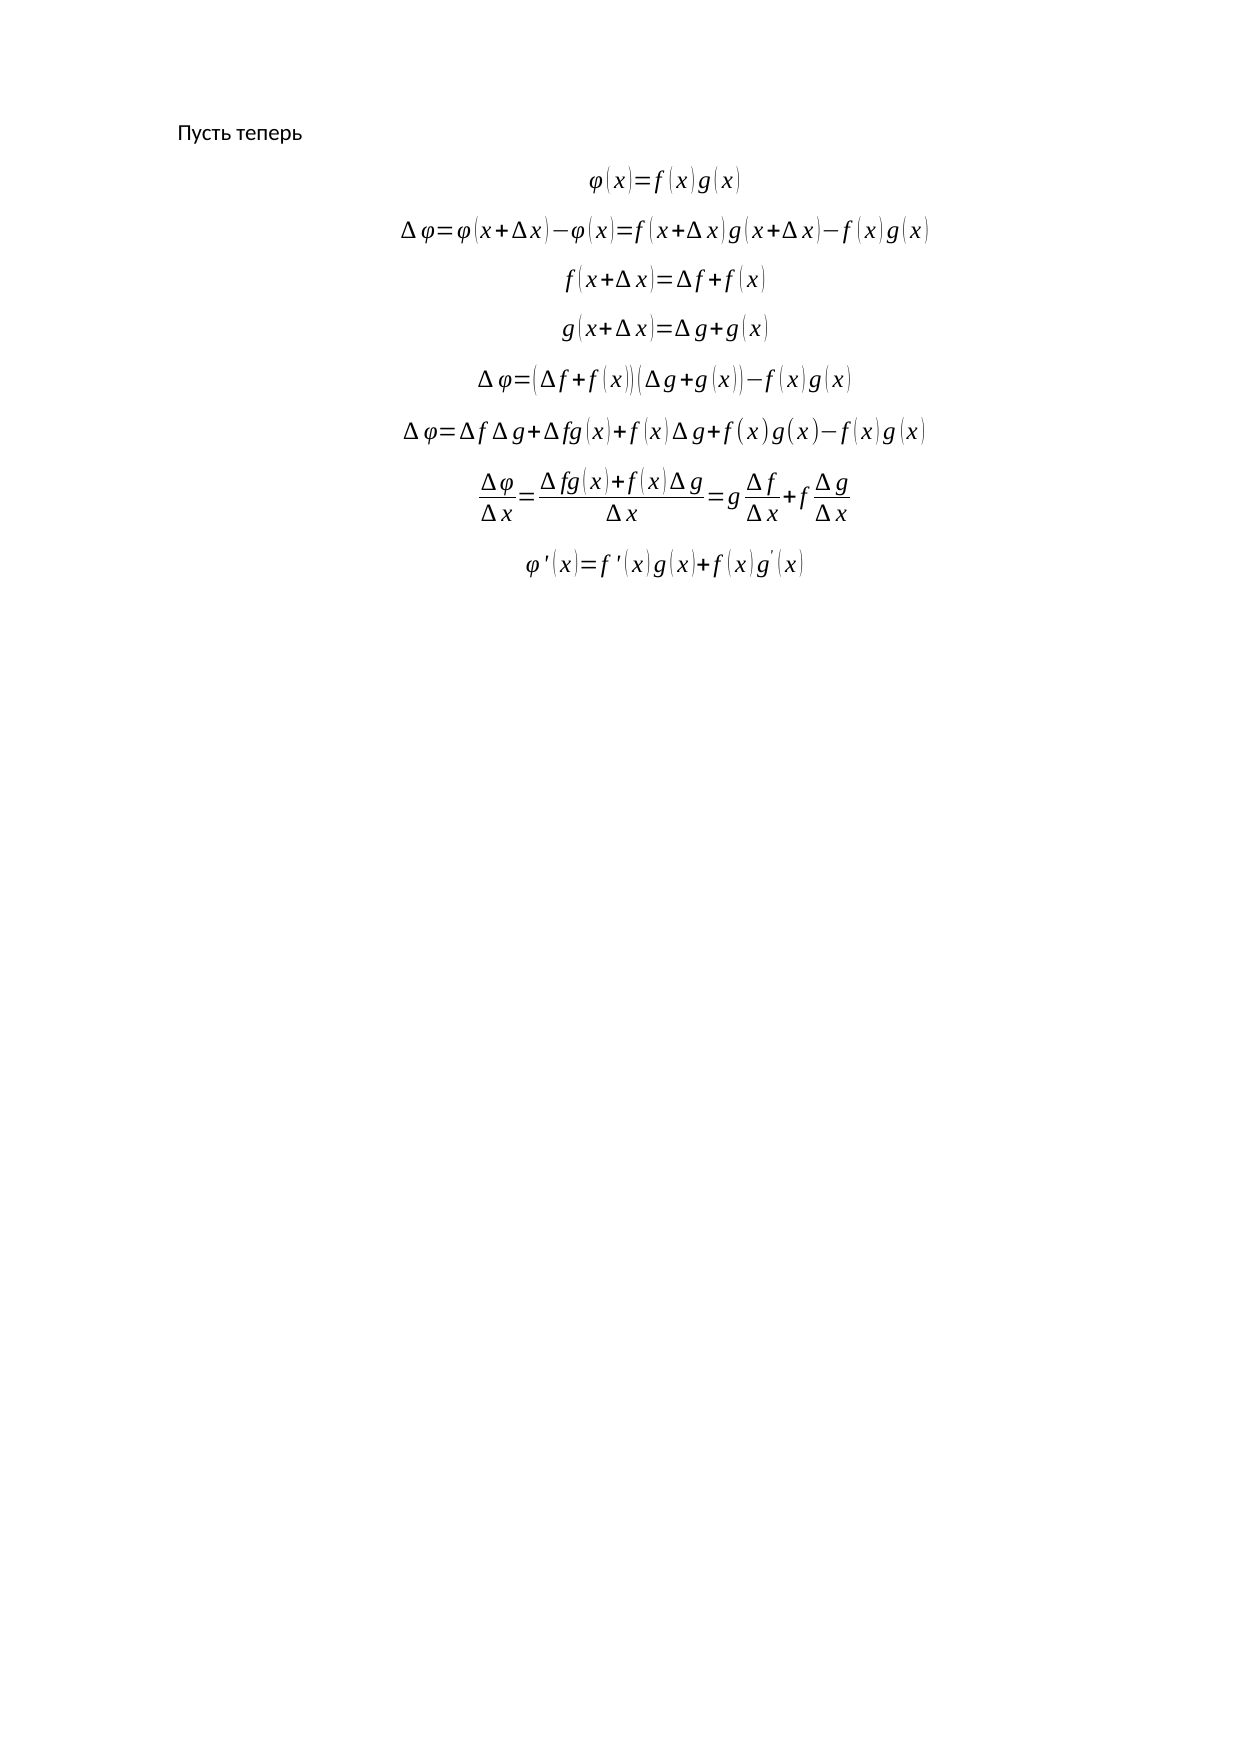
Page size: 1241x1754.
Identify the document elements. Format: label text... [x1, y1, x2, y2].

text Пусть теперь [177, 118, 1152, 146]
